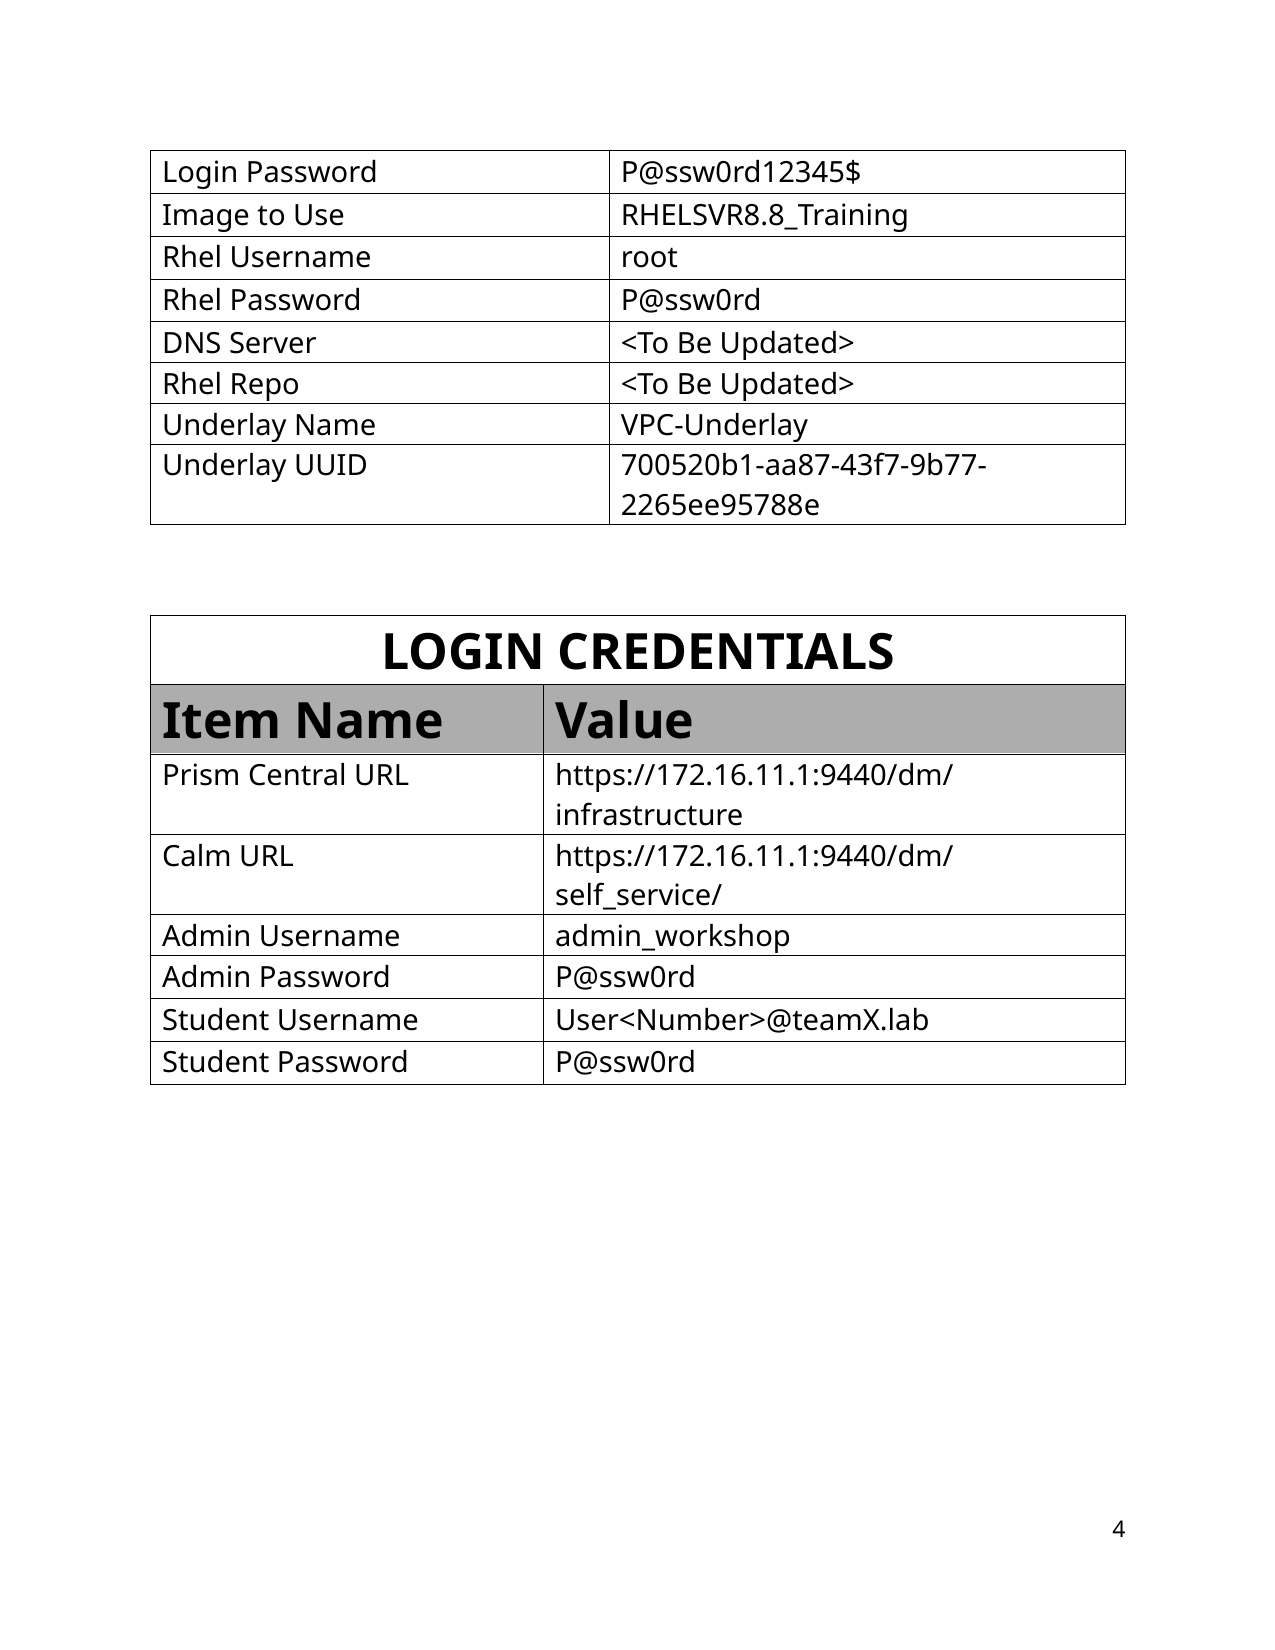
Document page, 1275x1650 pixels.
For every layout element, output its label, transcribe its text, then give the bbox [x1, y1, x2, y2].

table_cell Calm URL [151, 835, 543, 914]
table_cell <To Be Updated> [610, 363, 1125, 403]
table_cell root [610, 237, 1125, 278]
table_cell Rhel Username [151, 237, 609, 278]
table_cell https://172.16.11.1:9440/dm/self_service/ [544, 835, 1125, 914]
table_cell Value [544, 685, 1125, 753]
table_header LOGIN CREDENTIALS [151, 616, 1125, 684]
table_cell admin_workshop [544, 915, 1125, 955]
table_cell P@ssw0rd12345$ [610, 151, 1125, 193]
table_cell P@ssw0rd [544, 1042, 1125, 1083]
table_cell Student Password [151, 1042, 543, 1083]
table_cell https://172.16.11.1:9440/dm/infrastructure [544, 755, 1125, 834]
table_cell 700520b1-aa87-43f7-9b77-2265ee95788e [610, 445, 1125, 524]
table_cell Login Password [151, 151, 609, 193]
table_cell Image to Use [151, 194, 609, 236]
table_cell User<Number>@teamX.lab [544, 999, 1125, 1041]
table_cell Item Name [151, 685, 543, 753]
table_cell DNS Server [151, 322, 609, 362]
table_cell Admin Username [151, 915, 543, 955]
table_cell VPC-Underlay [610, 404, 1125, 443]
table_cell Admin Password [151, 956, 543, 998]
table_cell Student Username [151, 999, 543, 1041]
table_cell Underlay UUID [151, 445, 609, 524]
table_cell Underlay Name [151, 404, 609, 443]
table_cell RHELSVR8.8_Training [610, 194, 1125, 236]
table_cell Prism Central URL [151, 755, 543, 834]
table_cell P@ssw0rd [544, 956, 1125, 998]
table_cell Rhel Repo [151, 363, 609, 403]
table_cell <To Be Updated> [610, 322, 1125, 362]
table_cell P@ssw0rd [610, 280, 1125, 321]
table_cell Rhel Password [151, 280, 609, 321]
